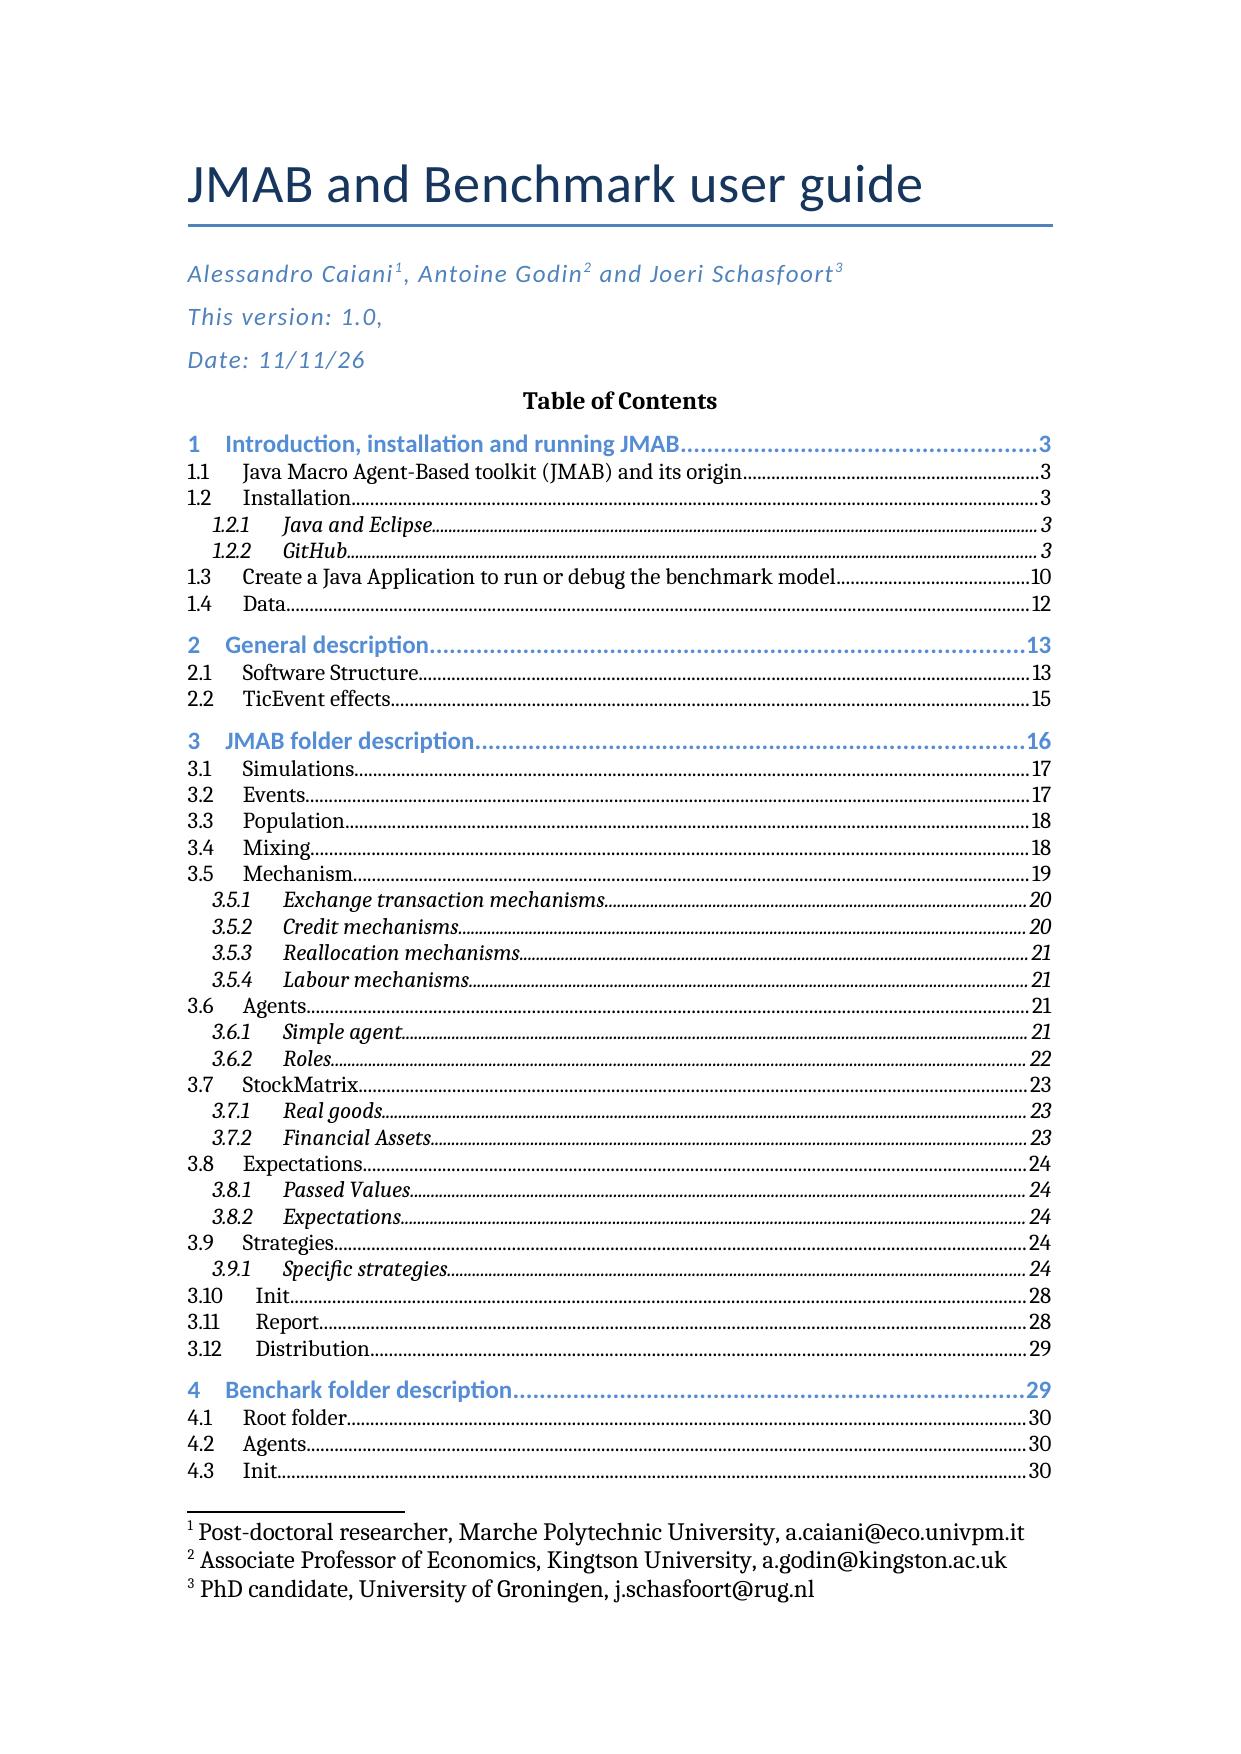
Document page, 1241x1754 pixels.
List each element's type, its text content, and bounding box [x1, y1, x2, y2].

text 1.3 Create a Java Application to run or debug the benchmark model 10 [187, 564, 1053, 590]
text 1.4 Data 12 [187, 590, 1053, 617]
text 3.7.1 Real goods 23 [212, 1098, 1053, 1124]
text 3.4 Mixing 18 [187, 834, 1053, 861]
text 2.1 Software Structure 13 [187, 660, 1053, 686]
text 3.5.4 Labour mechanisms 21 [212, 966, 1053, 993]
text 3.8 Expectations 24 [187, 1151, 1053, 1177]
text 4.2 Agents 30 [187, 1431, 1053, 1457]
text 4 Benchark folder description 29 [187, 1374, 1053, 1405]
text 3.9.1 Specific strategies 24 [212, 1256, 1053, 1283]
text 3.11 Report 28 [187, 1309, 1053, 1335]
text 1.2.1 Java and Eclipse 3 [212, 511, 1053, 538]
text 3.6 Agents 21 [187, 993, 1053, 1019]
text 3.8.2 Expectations 24 [212, 1203, 1053, 1230]
text 4.1 Root folder 30 [187, 1405, 1053, 1431]
text 3.5.2 Credit mechanisms 20 [212, 914, 1053, 940]
text 3.2 Events 17 [187, 782, 1053, 808]
subtitle This version: 1.0, [187, 301, 1053, 331]
text 3.10 Init 28 [187, 1283, 1053, 1309]
title JMAB and Benchmark user guide [187, 150, 1053, 227]
text 3.8.1 Passed Values 24 [212, 1177, 1053, 1203]
text 3.3 Population 18 [187, 808, 1053, 834]
text 1.1 Java Macro Agent-Based toolkit (JMAB) and its origin 3 [187, 459, 1053, 485]
text 3.7.2 Financial Assets 23 [212, 1124, 1053, 1151]
text 1.2 Installation 3 [187, 485, 1053, 511]
text 2.2 TicEvent effects 15 [187, 686, 1053, 712]
text 3.12 Distribution 29 [187, 1335, 1053, 1362]
text 2 General description 13 [187, 629, 1053, 660]
text 3 JMAB folder description 16 [187, 725, 1053, 756]
text 3.6.2 Roles 22 [212, 1045, 1053, 1072]
text 3.6.1 Simple agent 21 [212, 1019, 1053, 1045]
subtitle Date: 01/03/2016 [187, 344, 1053, 374]
text 1.2.2 GitHub 3 [212, 538, 1053, 564]
text 3.5.1 Exchange transaction mechanisms 20 [212, 887, 1053, 914]
text 3.1 Simulations 17 [187, 756, 1053, 782]
text Table of Contents [187, 387, 1053, 416]
text 3.5.3 Reallocation mechanisms 21 [212, 940, 1053, 966]
text 3.7 StockMatrix 23 [187, 1072, 1053, 1098]
text 4.3 Init 30 [187, 1457, 1053, 1484]
subtitle Alessandro Caiani, Antoine Godin and Joeri Schasfoort [187, 258, 1053, 288]
text 3.9 Strategies 24 [187, 1230, 1053, 1256]
text 1 Introduction, installation and running JMAB 3 [187, 428, 1053, 459]
text 3.5 Mechanism 19 [187, 861, 1053, 887]
